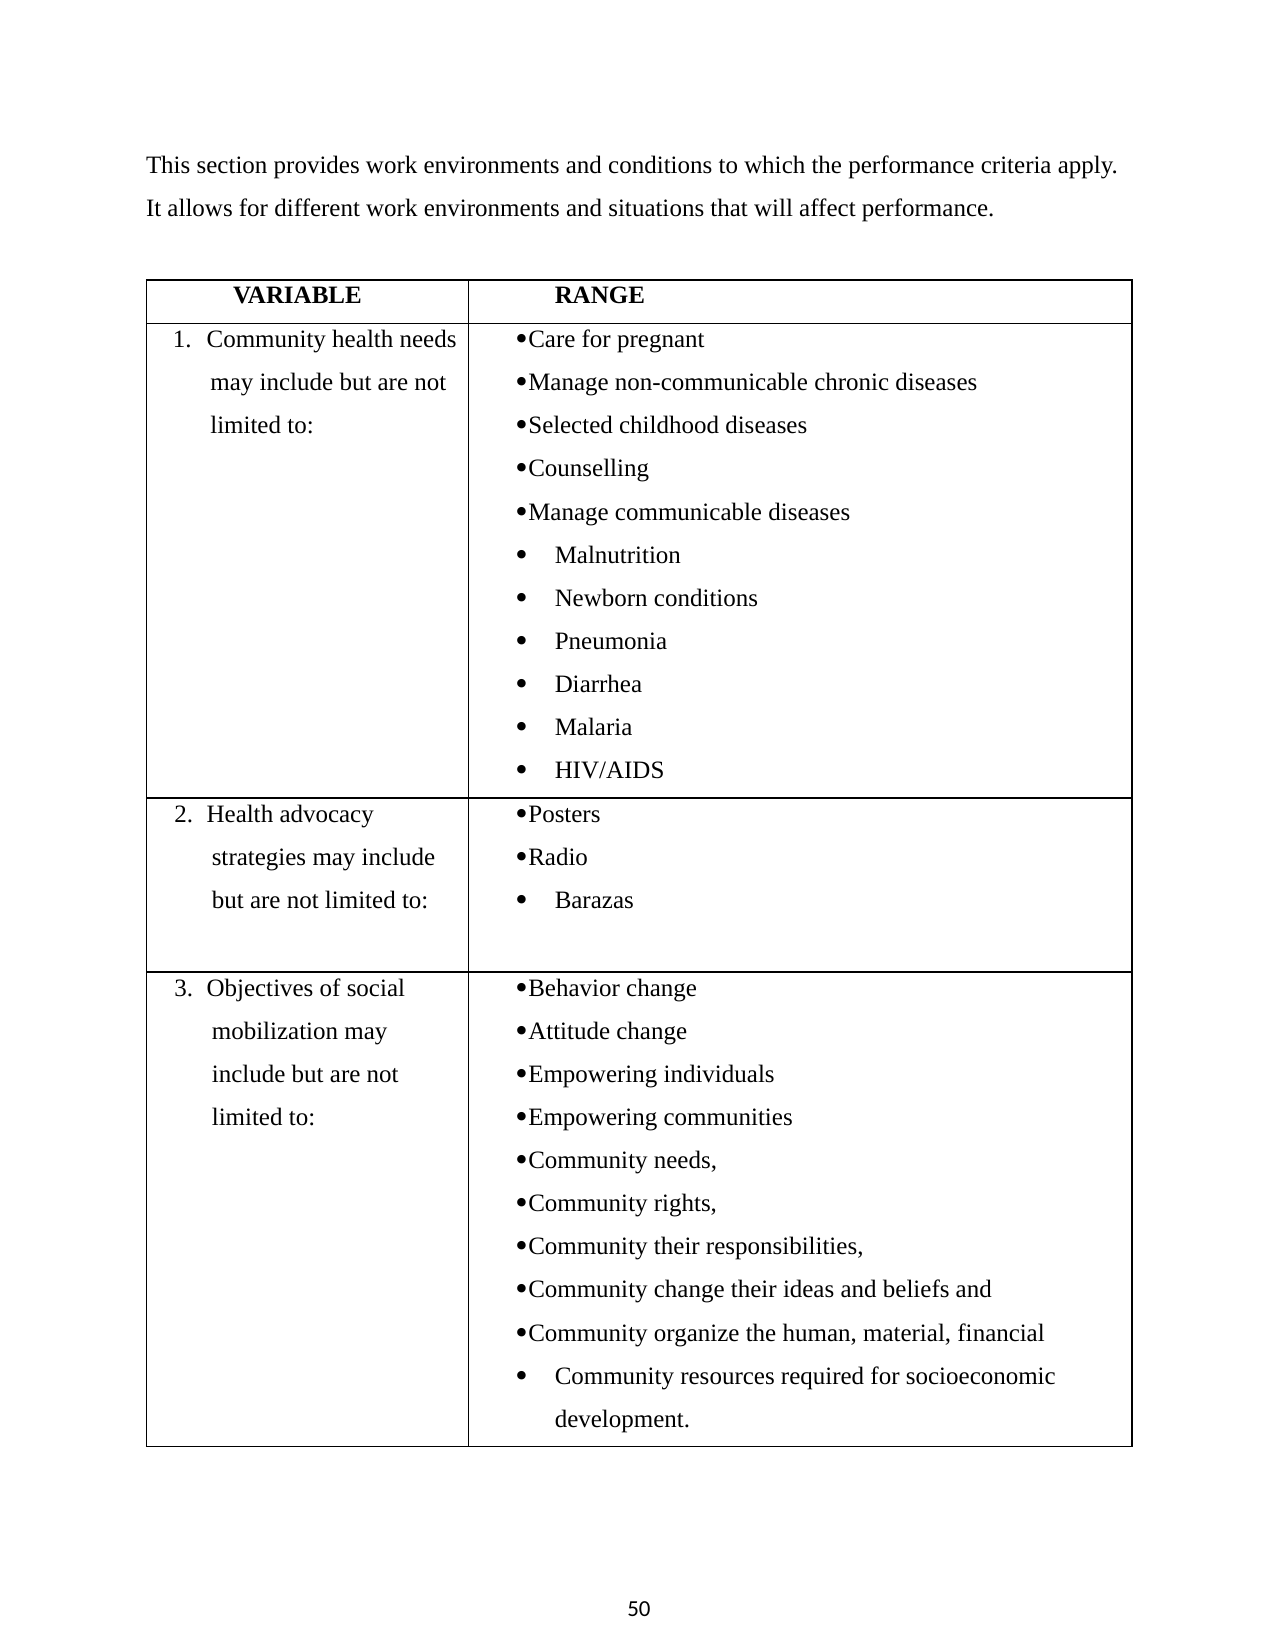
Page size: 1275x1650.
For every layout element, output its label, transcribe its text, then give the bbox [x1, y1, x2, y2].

text This section provides work environments and conditions to which the performance criteria apply. It allows for different work environments and situations that will affect performance. [146, 150, 1131, 222]
table_cell Care for pregnant Manage non-communicable chronic diseases Selected childhood diseases Counselling Manage communicable diseases Malnutrition Newborn conditions Pneumonia Diarrhea Malaria HIV/AIDS [469, 324, 1131, 797]
table_cell Community health needs may include but are not limited to: [147, 324, 468, 797]
table_cell Posters Radio Barazas [469, 799, 1131, 971]
table_cell Health advocacy strategies may include but are not limited to: [147, 799, 468, 971]
table_header VARIABLE [147, 281, 468, 322]
table_header RANGE [469, 281, 1131, 322]
table_cell Objectives of social mobilization may include but are not limited to: [147, 973, 468, 1446]
table_cell Behavior change Attitude change Empowering individuals Empowering communities Community needs, Community rights, Community their responsibilities, Community change their ideas and beliefs and Community organize the human, material, financial Community resources required for socioeconomic development. [469, 973, 1131, 1446]
